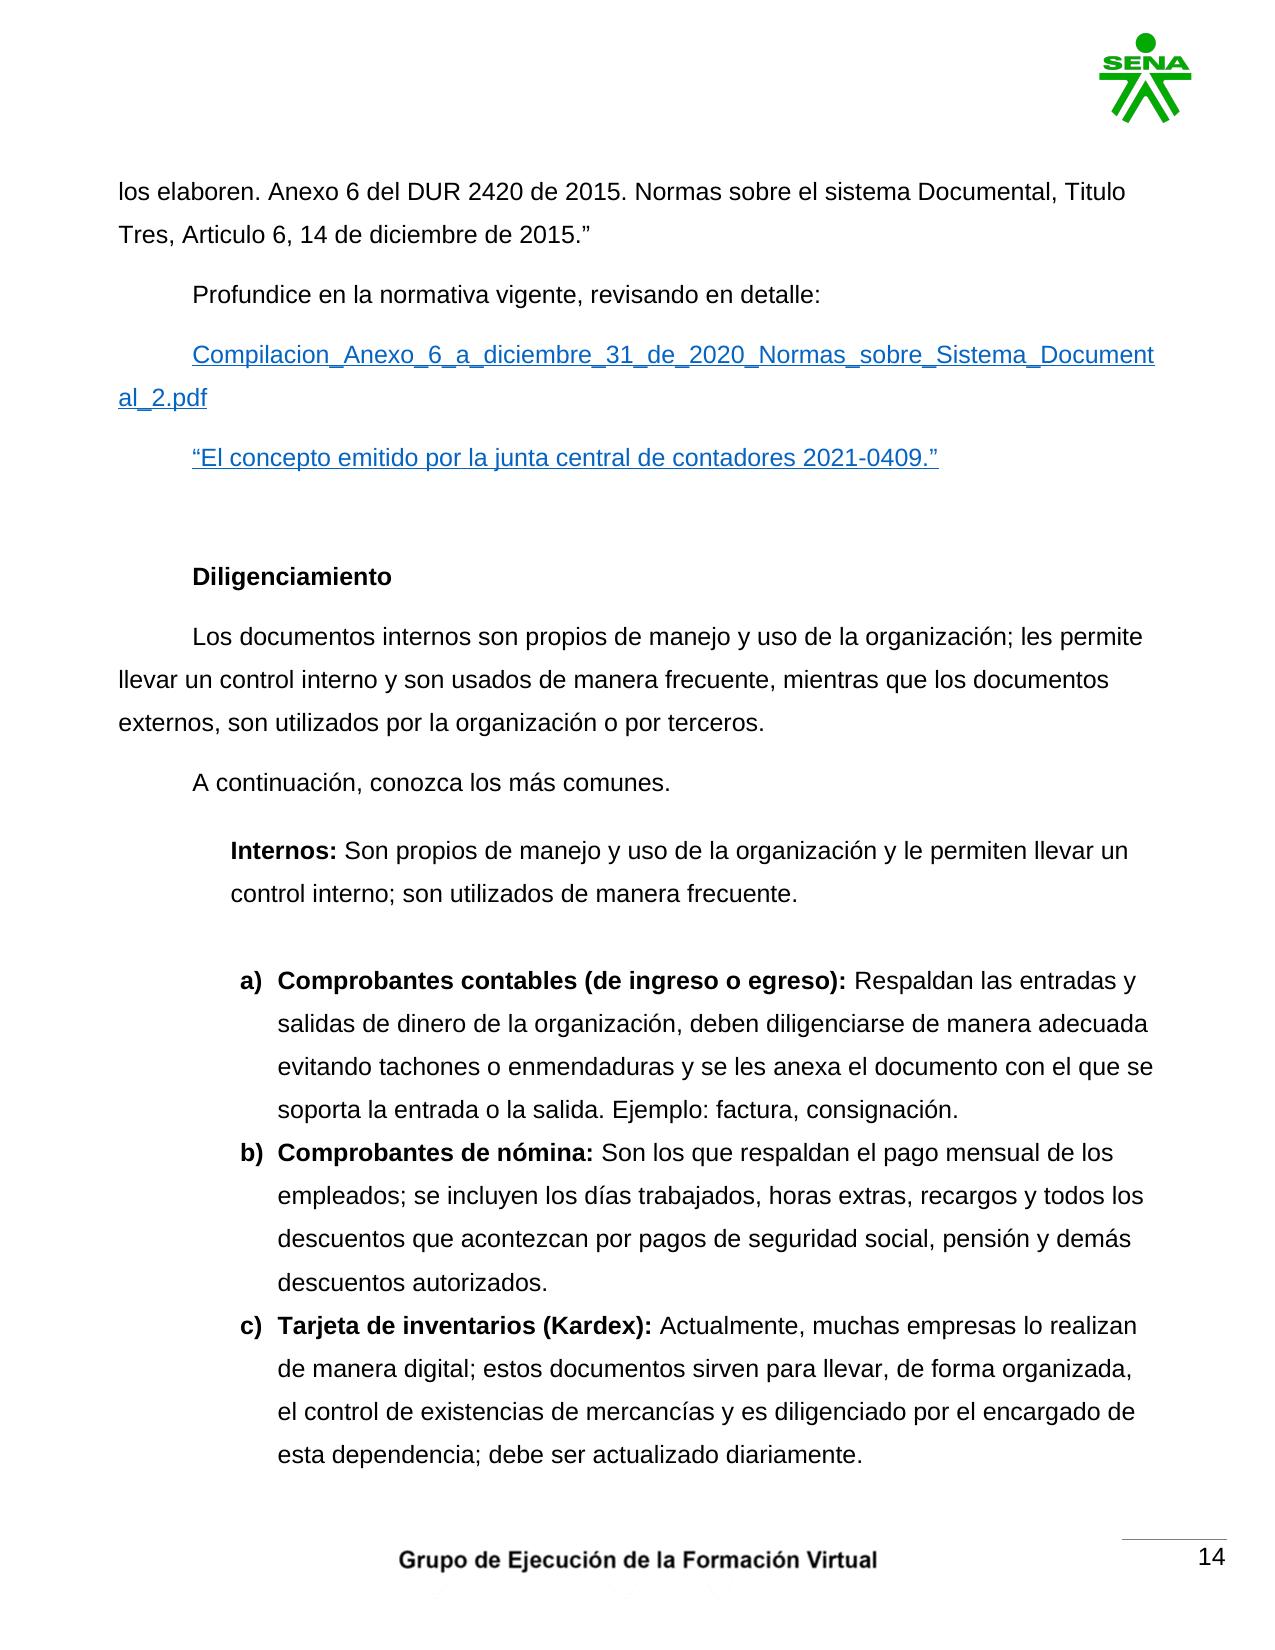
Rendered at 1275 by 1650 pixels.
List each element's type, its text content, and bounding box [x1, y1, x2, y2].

text “El concepto emitido por la junta central de contadores 2021-0409.” [118, 443, 1157, 472]
picture [1099, 33, 1192, 123]
list Comprobantes contables (de ingreso o egreso): Respaldan las entradas y salidas de dinero de la organización, deben diligenciarse de manera adecuada evitando tachones o enmendaduras y se les anexa el documento con el que se soporta la entrada o la salida. Ejemplo: factura, consignación. [240, 966, 1157, 1124]
text Los documentos internos son propios de manejo y uso de la organización; les permite llevar un control interno y son usados de manera frecuente, mientras que los documentos externos, son utilizados por la organización o por terceros. [118, 622, 1157, 737]
text A continuación, conozca los más comunes. [118, 768, 1157, 797]
list Internos: Son propios de manejo y uso de la organización y le permiten llevar un control interno; son utilizados de manera frecuente. [230, 836, 1157, 908]
text Diligenciamiento [118, 562, 1157, 591]
list Tarjeta de inventarios (Kardex): Actualmente, muchas empresas lo realizan de manera digital; estos documentos sirven para llevar, de forma organizada, el control de existencias de mercancías y es diligenciado por el encargado de esta dependencia; debe ser actualizado diariamente. [240, 1311, 1157, 1469]
text Profundice en la normativa vigente, revisando en detalle: [118, 280, 1157, 309]
text Compilacion_Anexo_6_a_diciembre_31_de_2020_Normas_sobre_Sistema_Documental_2.pdf [118, 340, 1157, 412]
list Comprobantes de nómina: Son los que respaldan el pago mensual de los empleados; se incluyen los días trabajados, horas extras, recargos y todos los descuentos que acontezcan por pagos de seguridad social, pensión y demás descuentos autorizados. [240, 1138, 1157, 1296]
picture [0, 1500, 1275, 1611]
